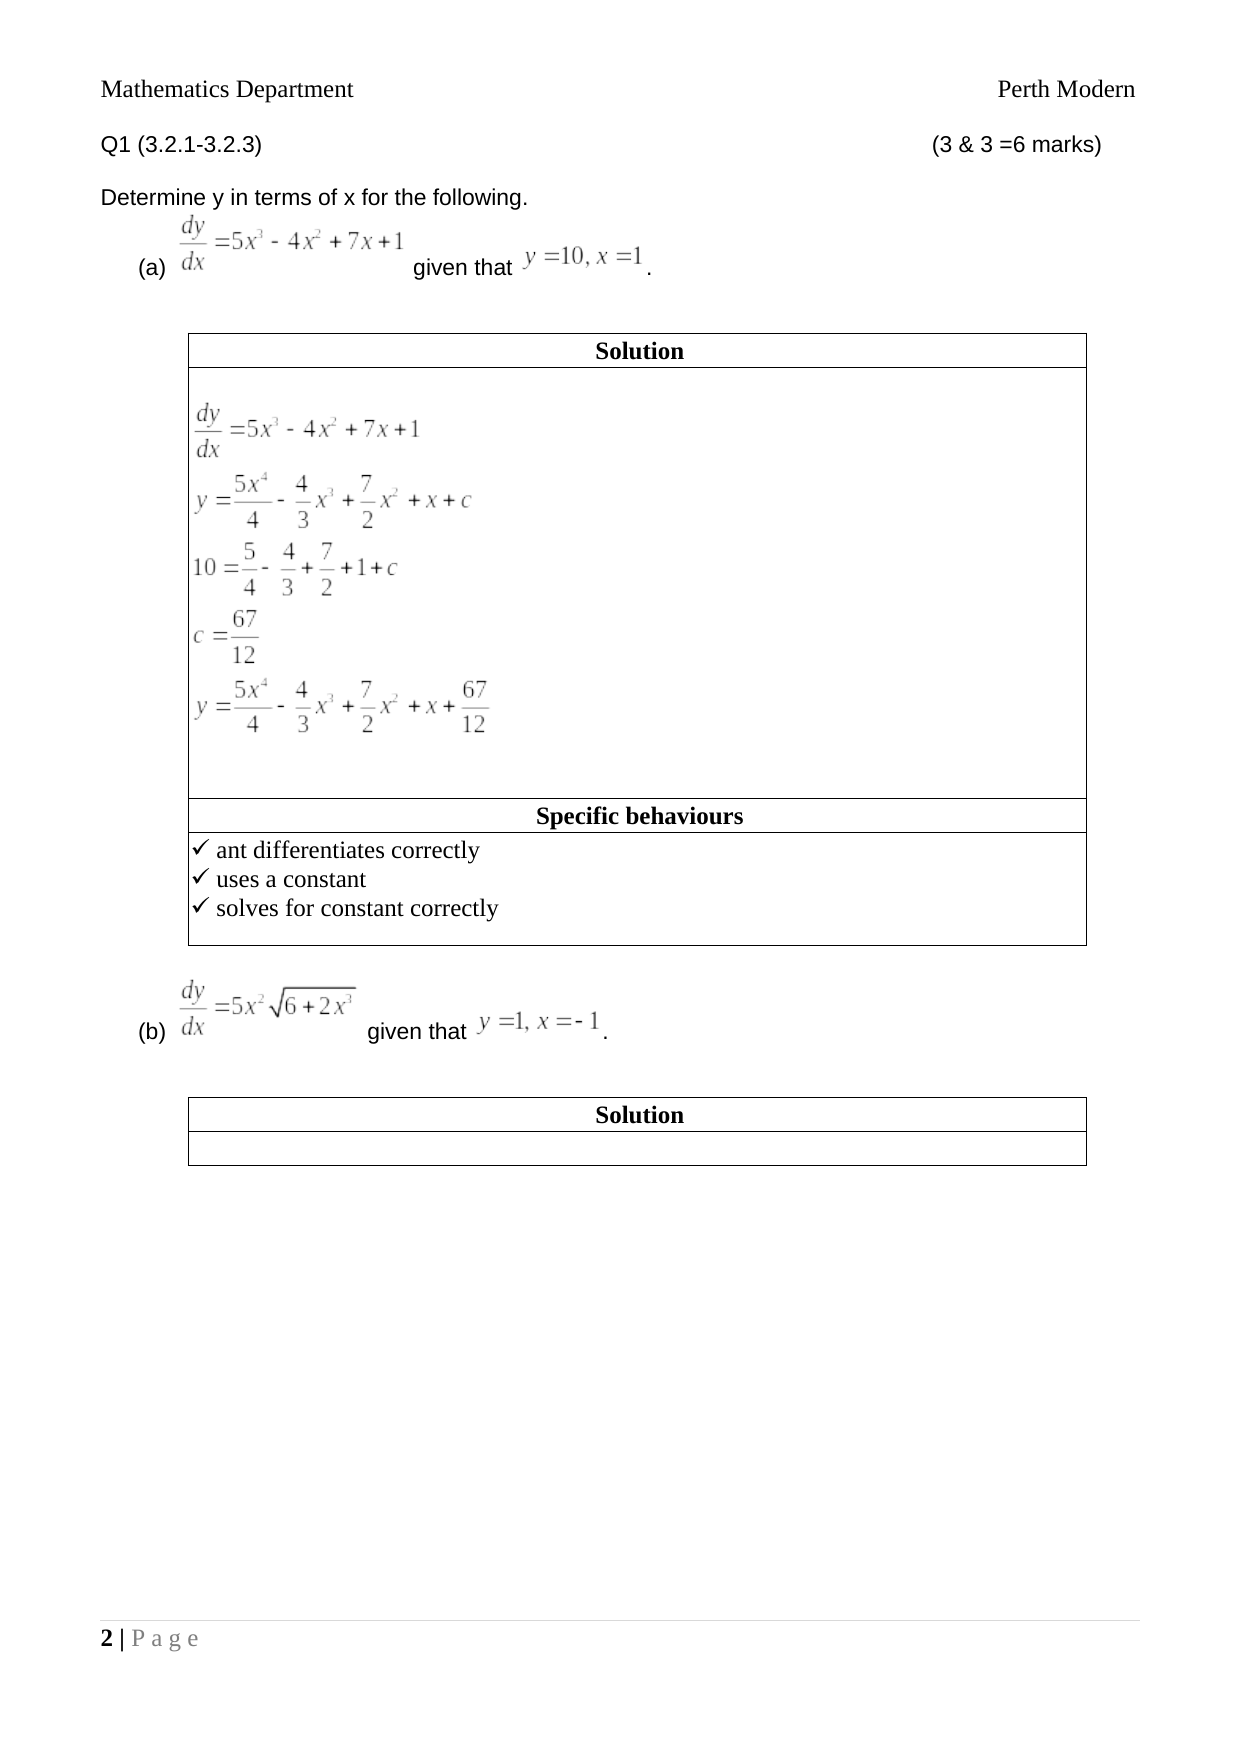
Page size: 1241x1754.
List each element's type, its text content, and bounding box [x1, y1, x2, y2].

table_header Solution [189, 334, 1086, 367]
text Determine y in terms of x for the following. [100, 184, 1140, 210]
list given that . [138, 975, 1140, 1044]
table_cell [189, 1132, 1086, 1165]
table_cell [189, 368, 1086, 798]
text Q1 (3.2.1-3.2.3) (3 & 3 =6 marks) [100, 131, 1140, 158]
table_cell Specific behaviours [189, 799, 1086, 832]
table_header Solution [189, 1098, 1086, 1131]
table_cell ant differentiates correctly uses a constant solves for constant correctly [189, 833, 1086, 945]
list given that . [138, 210, 1140, 280]
